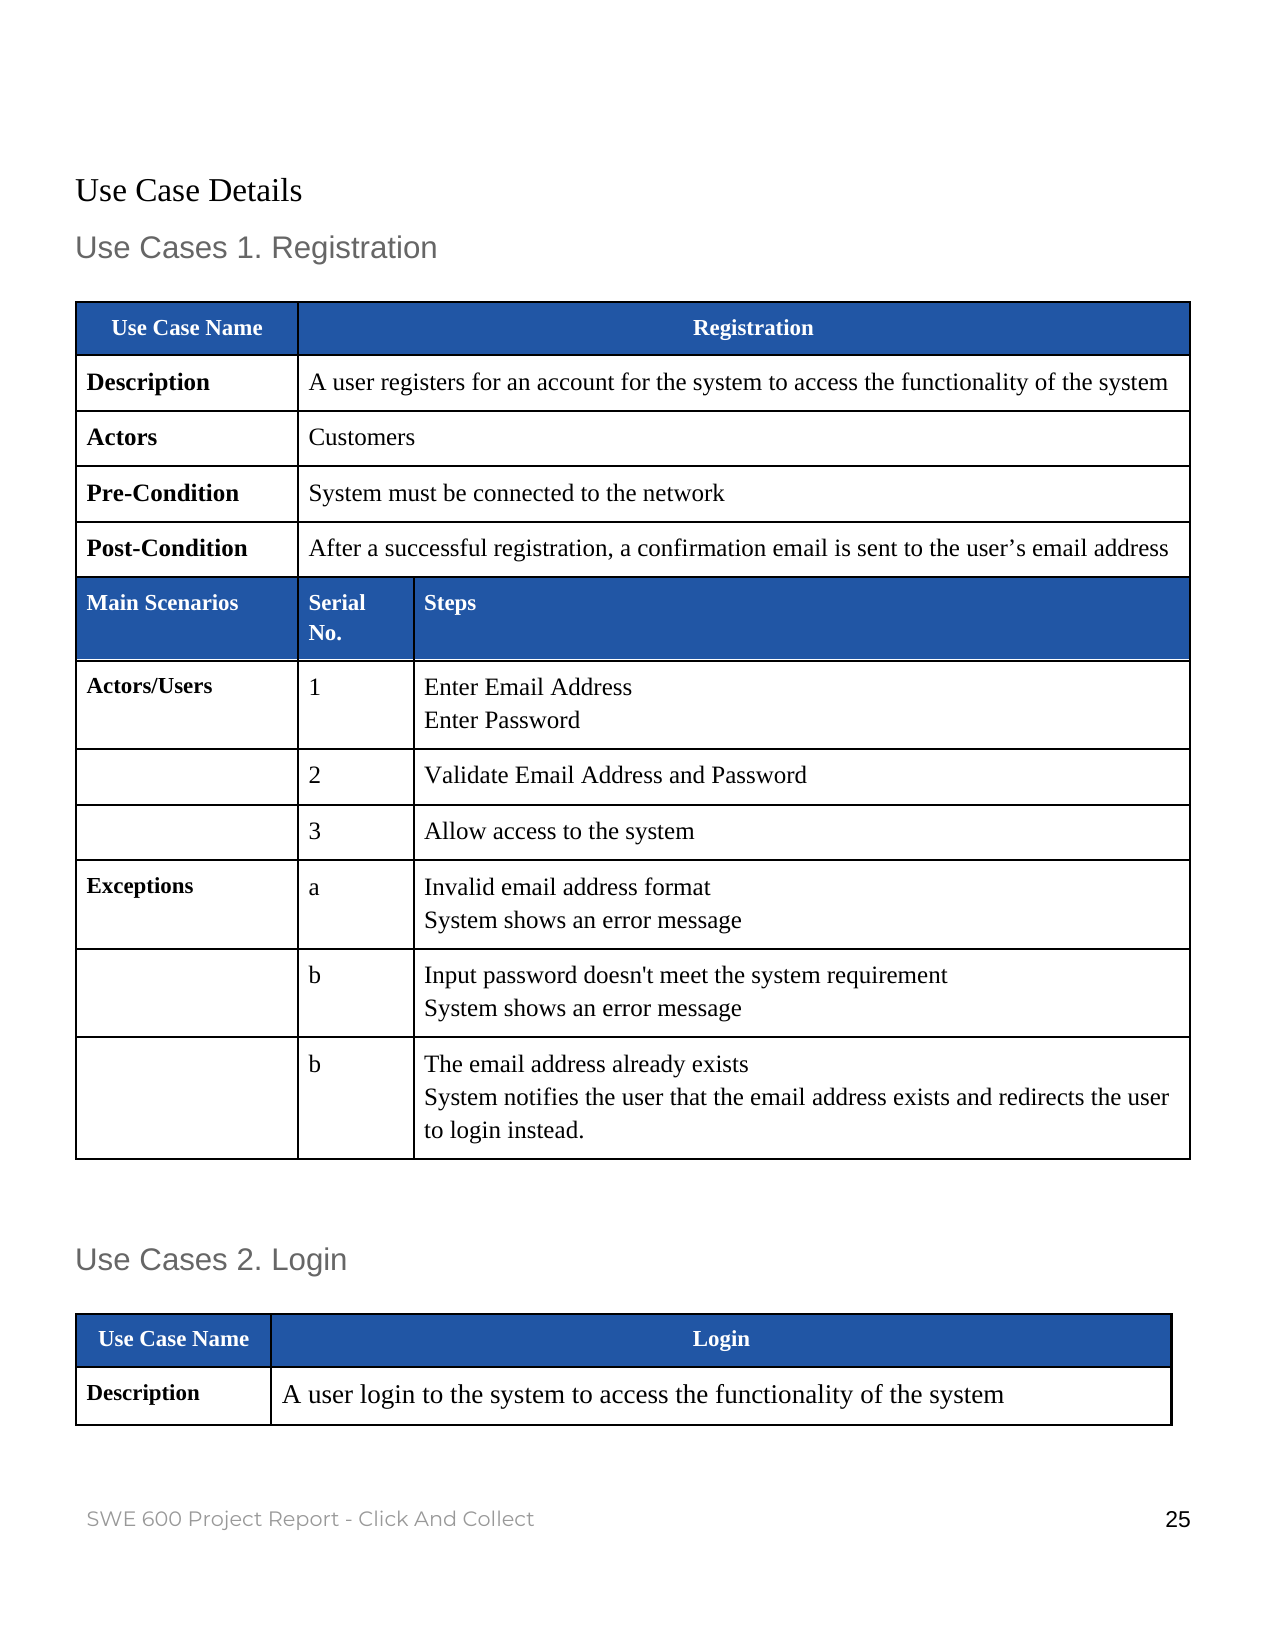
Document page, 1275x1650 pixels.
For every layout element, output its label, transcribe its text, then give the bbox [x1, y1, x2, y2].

table_cell Post-Condition [77, 523, 297, 576]
table_cell Serial No. [299, 578, 413, 659]
table_cell Actors [77, 412, 297, 465]
table_cell a [299, 861, 413, 948]
subtitle Use Case Details [75, 170, 1200, 208]
table_cell Steps [415, 578, 1189, 659]
table_cell b [299, 1038, 413, 1158]
table_cell Description [77, 1368, 270, 1424]
table_cell A user registers for an account for the system to access the functionality of the system [299, 356, 1189, 410]
table_cell Main Scenarios [77, 578, 297, 659]
table_cell Pre-Condition [77, 467, 297, 521]
table_header Use Case Name [77, 1315, 270, 1366]
table_cell Enter Email Address Enter Password [415, 662, 1189, 748]
table_cell [77, 1038, 297, 1158]
table_cell [77, 806, 297, 859]
table_cell [77, 950, 297, 1036]
table_cell 1 [299, 662, 413, 748]
table_header Login [272, 1315, 1170, 1366]
table_cell Input password doesn't meet the system requirement System shows an error message [415, 950, 1189, 1036]
subtitle Use Cases 2. Login [75, 1241, 1200, 1277]
table_cell 2 [299, 750, 413, 804]
table_cell Allow access to the system [415, 806, 1189, 859]
table_cell Exceptions [77, 861, 297, 948]
table_cell After a successful registration, a confirmation email is sent to the user’s email address [299, 523, 1189, 576]
table_cell 3 [299, 806, 413, 859]
table_header Use Case Name [77, 303, 297, 354]
table_cell The email address already exists System notifies the user that the email address exists and redirects the user to login instead. [415, 1038, 1189, 1158]
table_cell [77, 750, 297, 804]
table_cell A user login to the system to access the functionality of the system [272, 1368, 1170, 1424]
table_cell b [299, 950, 413, 1036]
table_cell Description [77, 356, 297, 410]
table_cell Actors/Users [77, 662, 297, 748]
subtitle Use Cases 1. Registration [75, 229, 1200, 265]
table_cell Validate Email Address and Password [415, 750, 1189, 804]
table_cell Customers [299, 412, 1189, 465]
table_header Registration [299, 303, 1189, 354]
table_cell Invalid email address format System shows an error message [415, 861, 1189, 948]
table_cell System must be connected to the network [299, 467, 1189, 521]
